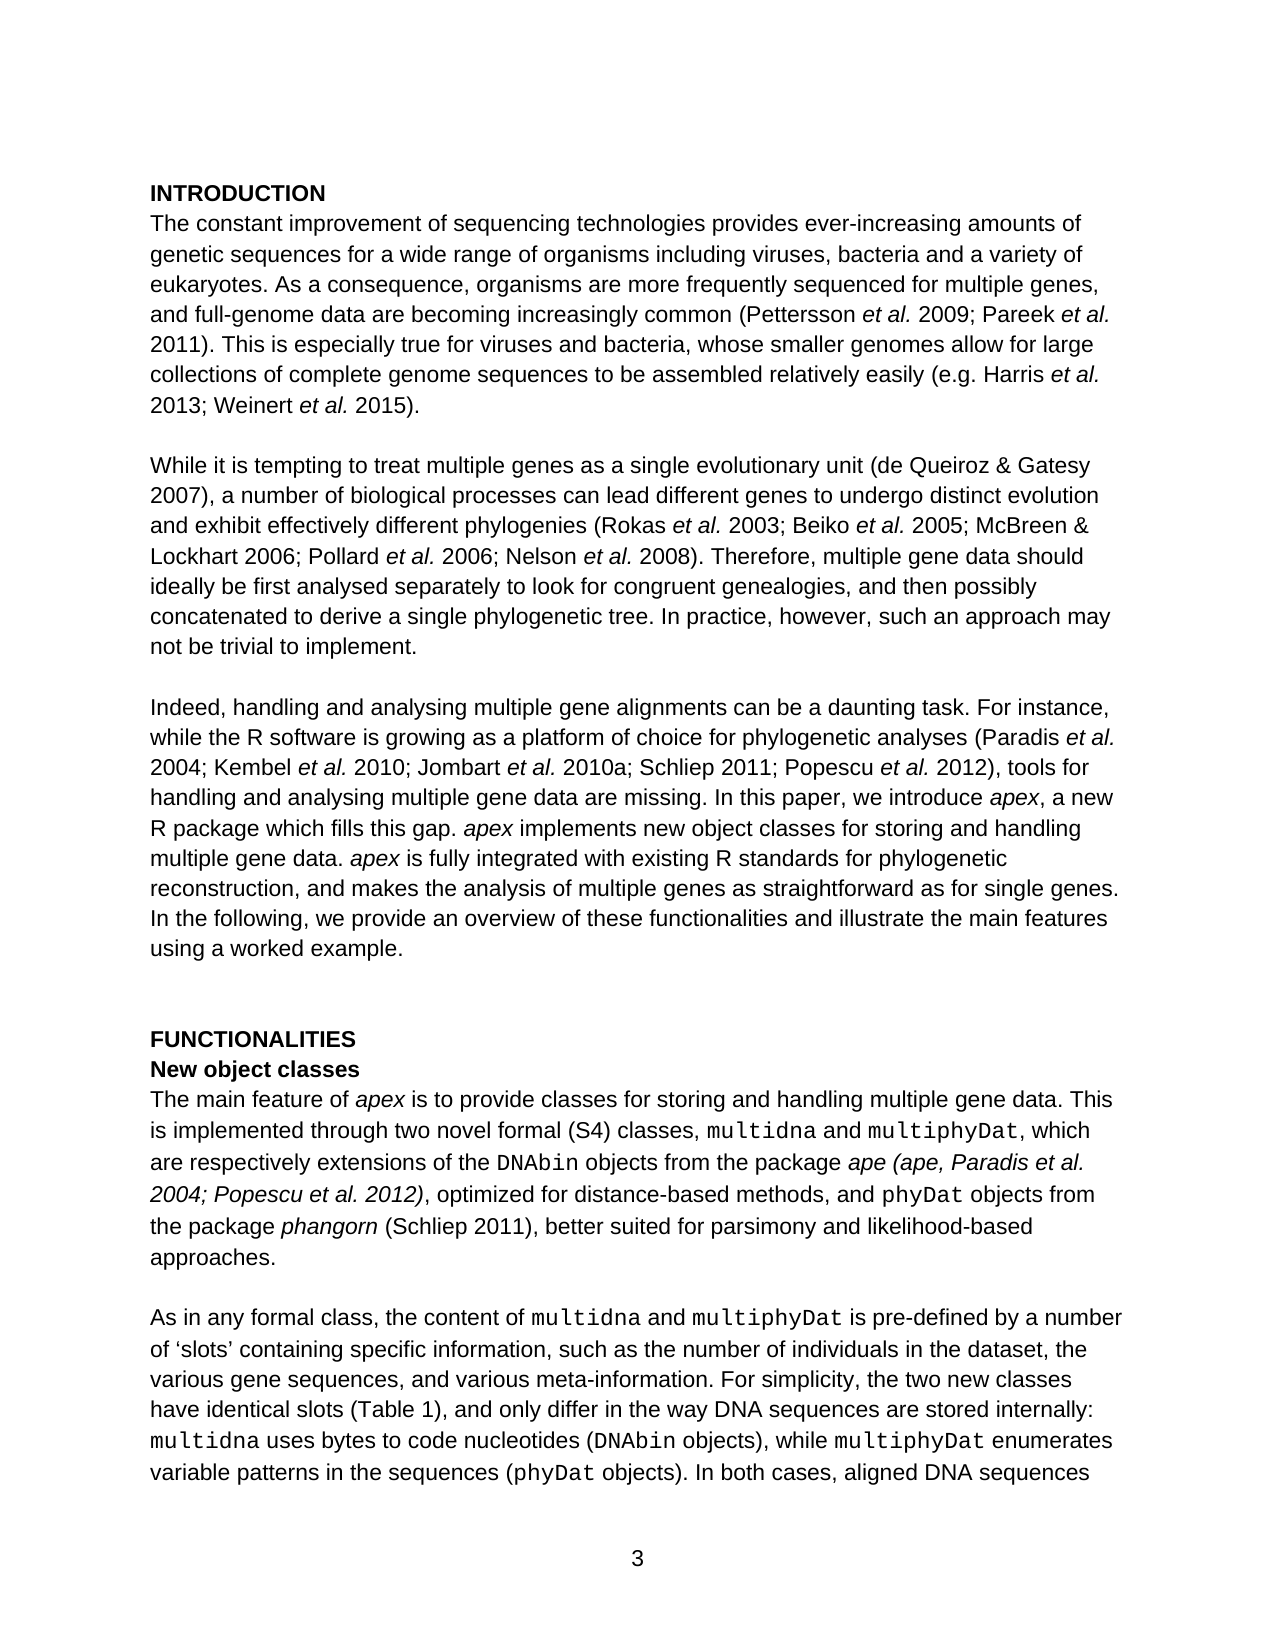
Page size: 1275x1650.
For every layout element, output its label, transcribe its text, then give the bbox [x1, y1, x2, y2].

text New object classes [150, 1056, 1125, 1083]
text The constant improvement of sequencing technologies provides ever-increasing amounts of genetic sequences for a wide range of organisms including viruses, bacteria and a variety of eukaryotes. As a consequence, organisms are more frequently sequenced for multiple genes, and full-genome data are becoming increasingly common (Pettersson et al. 2009; Pareek et al. 2011). This is especially true for viruses and bacteria, whose smaller genomes allow for large collections of complete genome sequences to be assembled relatively easily (e.g. Harris et al. 2013; Weinert et al. 2015). [150, 210, 1125, 418]
text While it is tempting to treat multiple genes as a single evolutionary unit (de Queiroz & Gatesy 2007), a number of biological processes can lead different genes to undergo distinct evolution and exhibit effectively different phylogenies (Rokas et al. 2003; Beiko et al. 2005; McBreen & Lockhart 2006; Pollard et al. 2006; Nelson et al. 2008). Therefore, multiple gene data should ideally be first analysed separately to look for congruent genealogies, and then possibly concatenated to derive a single phylogenetic tree. In practice, however, such an approach may not be trivial to implement. [150, 452, 1125, 660]
text Indeed, handling and analysing multiple gene alignments can be a daunting task. For instance, while the R software is growing as a platform of choice for phylogenetic analyses (Paradis et al. 2004; Kembel et al. 2010; Jombart et al. 2010a; Schliep 2011; Popescu et al. 2012), tools for handling and analysing multiple gene data are missing. In this paper, we introduce apex, a new R package which fills this gap. apex implements new object classes for storing and handling multiple gene data. apex is fully integrated with existing R standards for phylogenetic reconstruction, and makes the analysis of multiple genes as straightforward as for single genes. In the following, we provide an overview of these functionalities and illustrate the main features using a worked example. [150, 694, 1125, 962]
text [150, 1304, 1125, 1487]
text The main feature of apex is to provide classes for storing and handling multiple gene data. This is implemented through two novel formal (S4) classes, multidna and multiphyDat, which are respectively extensions of the DNAbin objects from the package ape (ape, Paradis et al. 2004; Popescu et al. 2012), optimized for distance-based methods, and phyDat objects from the package phangorn (Schliep 2011), better suited for parsimony and likelihood-based approaches. [150, 1086, 1125, 1270]
text FUNCTIONALITIES [150, 1026, 1125, 1052]
text INTRODUCTION [150, 180, 1125, 207]
